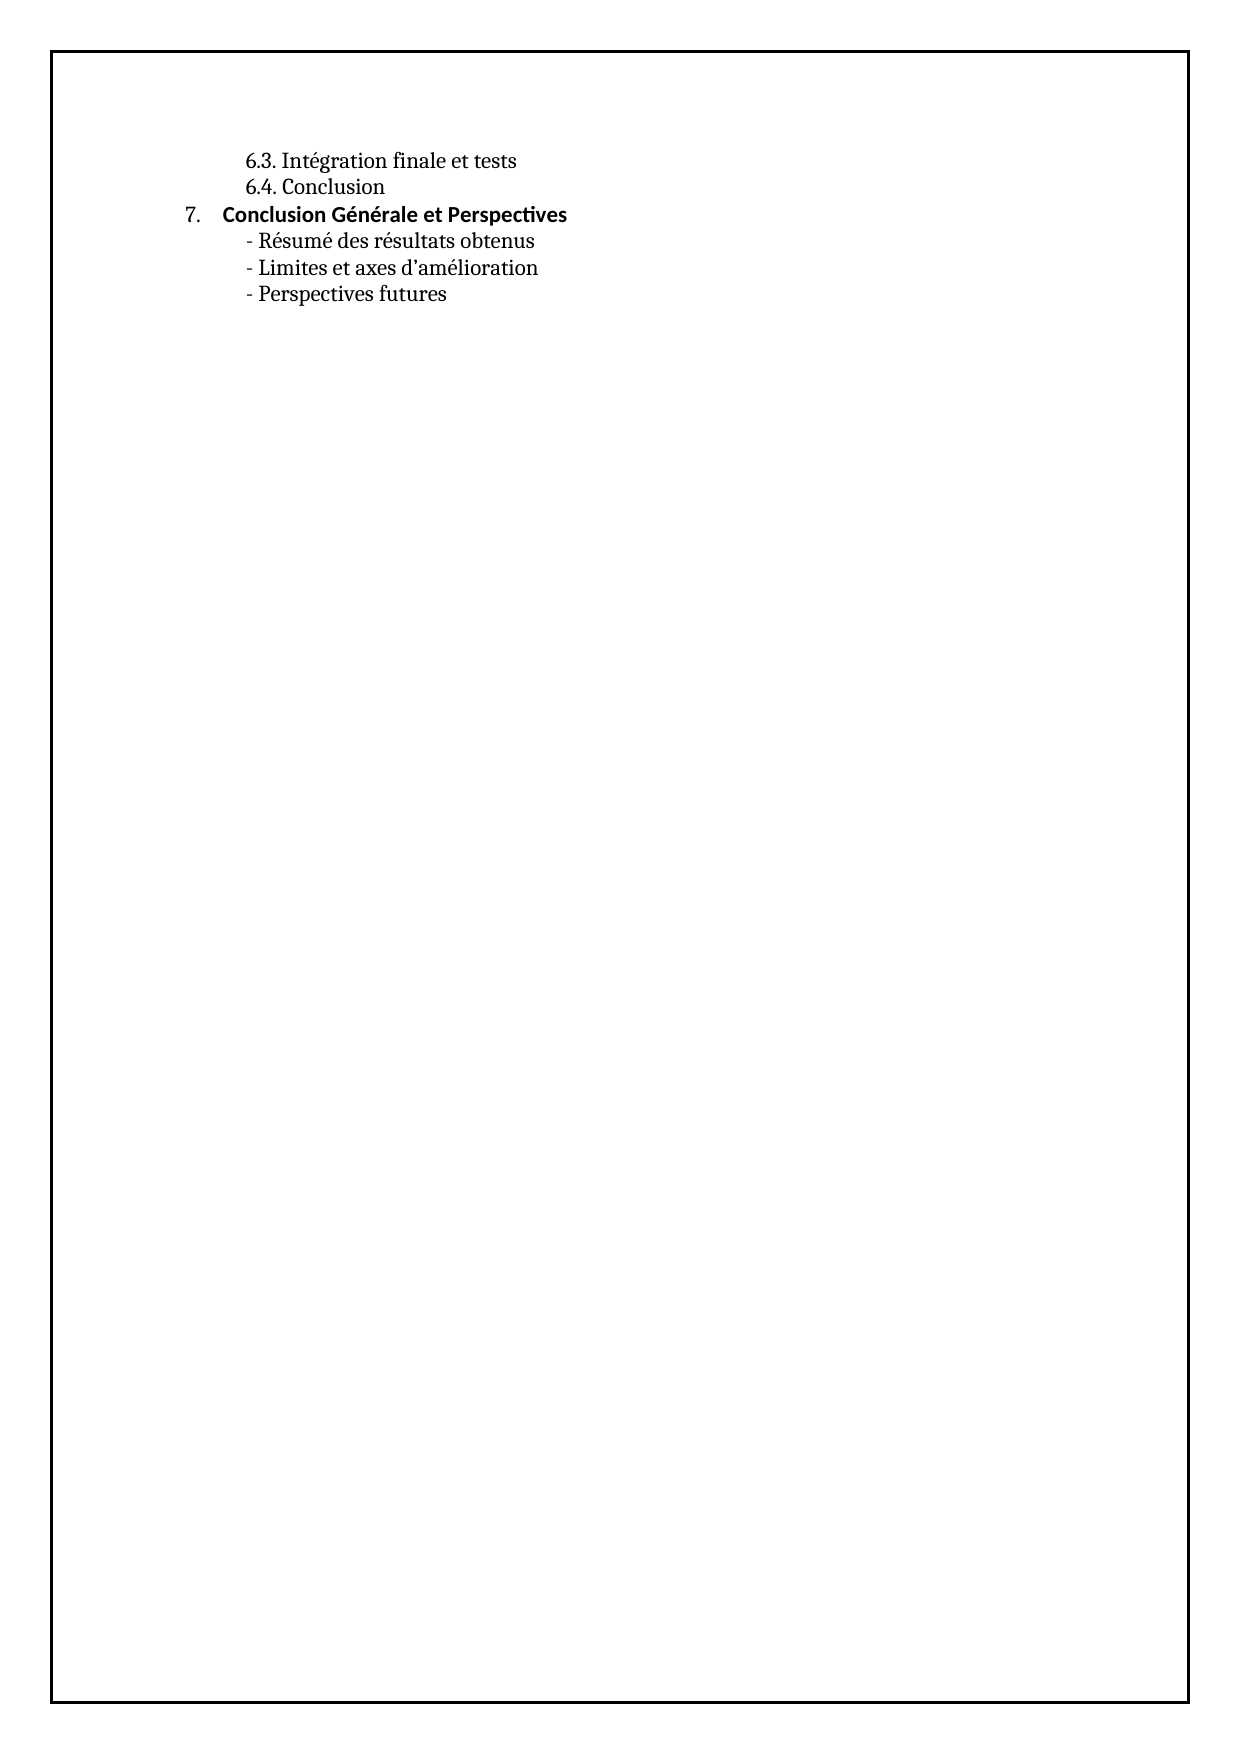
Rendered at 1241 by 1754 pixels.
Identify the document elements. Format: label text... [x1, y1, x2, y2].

list Conclusion Générale et Perspectives - Résumé des résultats obtenus - Limites et axes d’amélioration - Perspectives futures [185, 200, 1093, 307]
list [185, 148, 1093, 200]
